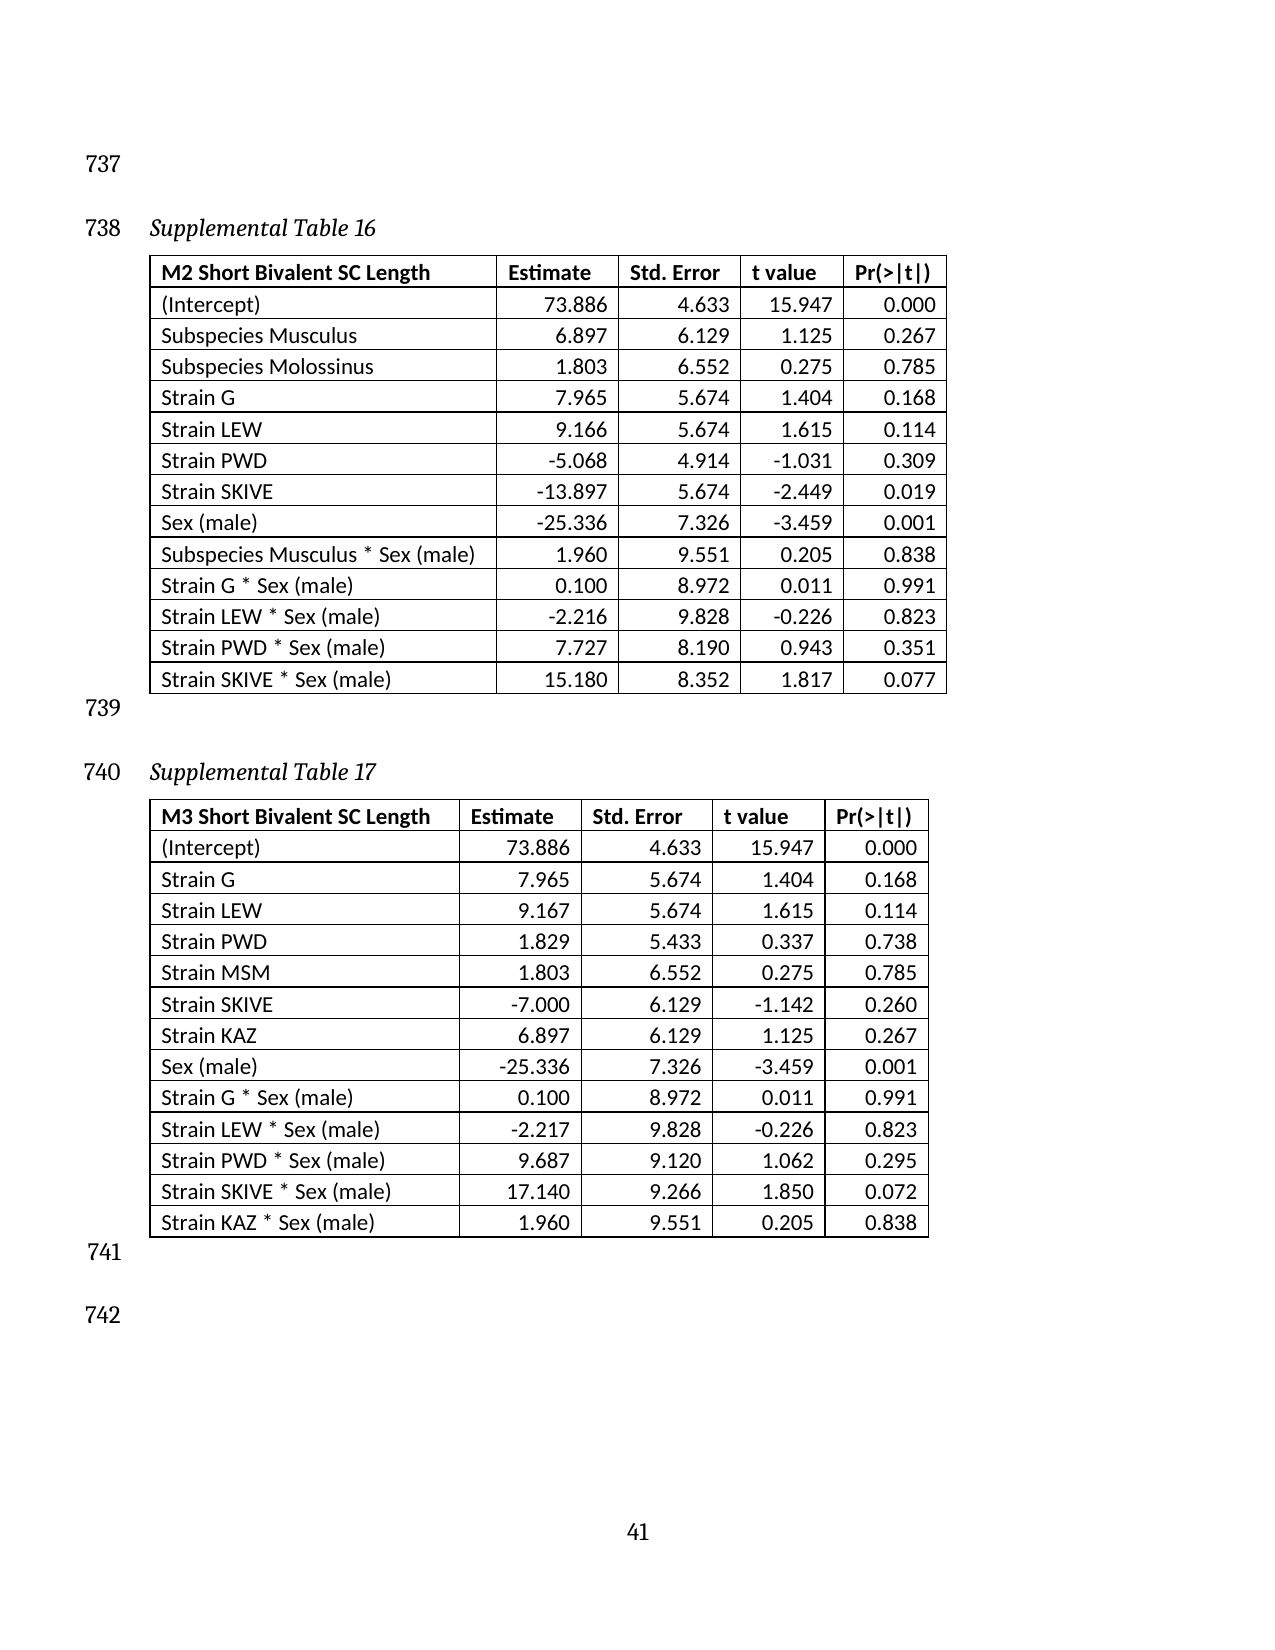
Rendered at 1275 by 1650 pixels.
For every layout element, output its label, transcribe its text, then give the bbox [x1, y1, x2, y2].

table_cell 17.140 [460, 1175, 581, 1205]
table_cell -3.459 [741, 506, 843, 536]
table_cell 0.267 [844, 319, 946, 349]
table_cell 0.205 [741, 538, 843, 568]
table_header t value [741, 256, 843, 286]
table_cell 0.019 [844, 475, 946, 505]
table_cell Strain LEW * Sex (male) [151, 600, 496, 630]
table_cell 4.914 [619, 444, 740, 474]
table_cell 0.001 [844, 506, 946, 536]
table_cell 0.114 [844, 413, 946, 443]
table_cell 0.785 [826, 956, 928, 986]
table_cell Strain G * Sex (male) [151, 569, 496, 599]
table_cell 0.295 [826, 1144, 928, 1174]
table_cell Strain PWD * Sex (male) [151, 631, 496, 661]
table_cell 15.947 [741, 288, 843, 318]
table_cell -2.216 [497, 600, 618, 630]
table_cell 9.687 [460, 1144, 581, 1174]
table_cell 9.551 [619, 538, 740, 568]
table_cell Strain PWD * Sex (male) [151, 1144, 459, 1174]
table_header M2 Short Bivalent SC Length [151, 256, 496, 286]
table_cell 5.674 [619, 413, 740, 443]
table_cell 0.000 [844, 288, 946, 318]
table_cell 1.850 [713, 1175, 824, 1205]
table_cell 15.947 [713, 831, 824, 861]
table_cell Strain LEW [151, 894, 459, 924]
table_cell 5.674 [619, 381, 740, 411]
table_cell Strain PWD [151, 925, 459, 955]
table_header Pr(>|t|) [844, 256, 946, 286]
table_cell 0.275 [713, 956, 824, 986]
table_header M3 Short Bivalent SC Length [151, 800, 459, 830]
table_cell 0.011 [741, 569, 843, 599]
table_cell 6.129 [619, 319, 740, 349]
table_cell 1.125 [741, 319, 843, 349]
table_cell Strain PWD [151, 444, 496, 474]
table_cell 5.674 [619, 475, 740, 505]
table_cell 9.551 [582, 1206, 712, 1236]
table_cell 6.129 [582, 988, 712, 1018]
table_cell 0.260 [826, 988, 928, 1018]
table_cell 73.886 [460, 831, 581, 861]
table_cell Subspecies Musculus [151, 319, 496, 349]
table_cell Sex (male) [151, 1050, 459, 1080]
table_cell -3.459 [713, 1050, 824, 1080]
table_cell -0.226 [741, 600, 843, 630]
table_cell (Intercept) [151, 831, 459, 861]
table_cell -25.336 [497, 506, 618, 536]
table_header Estimate [497, 256, 618, 286]
table_cell 0.205 [713, 1206, 824, 1236]
table_cell (Intercept) [151, 288, 496, 318]
table_cell -1.031 [741, 444, 843, 474]
table_cell Strain SKIVE * Sex (male) [151, 663, 496, 693]
table_cell 8.972 [582, 1081, 712, 1111]
table_cell 0.114 [826, 894, 928, 924]
table_cell 0.267 [826, 1019, 928, 1049]
table_cell 4.633 [582, 831, 712, 861]
table_cell -2.217 [460, 1113, 581, 1143]
table_cell 0.337 [713, 925, 824, 955]
table_cell 7.326 [619, 506, 740, 536]
table_cell Subspecies Molossinus [151, 350, 496, 380]
table_cell 6.552 [582, 956, 712, 986]
table_cell 0.001 [826, 1050, 928, 1080]
table_cell -7.000 [460, 988, 581, 1018]
table_cell 9.120 [582, 1144, 712, 1174]
table_cell 9.828 [582, 1113, 712, 1143]
table_cell 9.167 [460, 894, 581, 924]
table_cell 7.965 [497, 381, 618, 411]
table_cell 0.100 [460, 1081, 581, 1111]
table_cell 0.838 [844, 538, 946, 568]
table_cell 1.829 [460, 925, 581, 955]
table_cell 0.072 [826, 1175, 928, 1205]
table_cell Sex (male) [151, 506, 496, 536]
table_cell -13.897 [497, 475, 618, 505]
table_cell 1.615 [713, 894, 824, 924]
table_cell 0.000 [826, 831, 928, 861]
table_cell 5.674 [582, 894, 712, 924]
table_cell 0.738 [826, 925, 928, 955]
text Supplemental Table 17 [150, 758, 1125, 786]
table_cell 0.823 [826, 1113, 928, 1143]
table_cell 0.785 [844, 350, 946, 380]
table_header Pr(>|t|) [826, 800, 928, 830]
table_cell Strain SKIVE [151, 988, 459, 1018]
table_cell -2.449 [741, 475, 843, 505]
table_cell 7.965 [460, 863, 581, 893]
table_header Estimate [460, 800, 581, 830]
table_cell 9.166 [497, 413, 618, 443]
table_cell Strain G * Sex (male) [151, 1081, 459, 1111]
table_cell 0.943 [741, 631, 843, 661]
table_cell 0.838 [826, 1206, 928, 1236]
table_header Std. Error [619, 256, 740, 286]
table_cell 0.275 [741, 350, 843, 380]
table_cell 0.823 [844, 600, 946, 630]
table_cell 1.404 [713, 863, 824, 893]
table_cell 1.062 [713, 1144, 824, 1174]
table_cell 8.352 [619, 663, 740, 693]
table_cell 0.077 [844, 663, 946, 693]
table_cell 1.615 [741, 413, 843, 443]
table_cell 1.960 [497, 538, 618, 568]
table_cell Strain LEW * Sex (male) [151, 1113, 459, 1143]
text Supplemental Table 16 [150, 214, 1125, 243]
table_cell 5.433 [582, 925, 712, 955]
table_cell 1.960 [460, 1206, 581, 1236]
table_header Std. Error [582, 800, 712, 830]
table_cell 9.266 [582, 1175, 712, 1205]
table_cell 0.309 [844, 444, 946, 474]
table_cell 0.011 [713, 1081, 824, 1111]
table_cell Strain G [151, 863, 459, 893]
table_cell 8.190 [619, 631, 740, 661]
table_cell Strain SKIVE [151, 475, 496, 505]
table_cell 4.633 [619, 288, 740, 318]
table_cell Strain KAZ [151, 1019, 459, 1049]
table_cell 0.168 [826, 863, 928, 893]
table_cell 1.404 [741, 381, 843, 411]
table_cell -1.142 [713, 988, 824, 1018]
table_cell 8.972 [619, 569, 740, 599]
table_cell 0.991 [826, 1081, 928, 1111]
table_cell 0.168 [844, 381, 946, 411]
table_cell -5.068 [497, 444, 618, 474]
table_cell 5.674 [582, 863, 712, 893]
table_cell Strain LEW [151, 413, 496, 443]
table_cell -25.336 [460, 1050, 581, 1080]
table_cell 1.125 [713, 1019, 824, 1049]
table_cell -0.226 [713, 1113, 824, 1143]
table_cell 0.351 [844, 631, 946, 661]
table_header t value [713, 800, 824, 830]
table_cell 1.803 [497, 350, 618, 380]
table_cell 7.727 [497, 631, 618, 661]
table_cell 6.897 [460, 1019, 581, 1049]
table_cell 9.828 [619, 600, 740, 630]
table_cell Strain MSM [151, 956, 459, 986]
table_cell 1.817 [741, 663, 843, 693]
table_cell 6.897 [497, 319, 618, 349]
table_cell 73.886 [497, 288, 618, 318]
table_cell 7.326 [582, 1050, 712, 1080]
table_cell Strain SKIVE * Sex (male) [151, 1175, 459, 1205]
table_cell 6.552 [619, 350, 740, 380]
table_cell Subspecies Musculus * Sex (male) [151, 538, 496, 568]
table_cell 15.180 [497, 663, 618, 693]
table_cell 0.100 [497, 569, 618, 599]
table_cell 1.803 [460, 956, 581, 986]
table_cell 0.991 [844, 569, 946, 599]
table_cell Strain KAZ * Sex (male) [151, 1206, 459, 1236]
table_cell 6.129 [582, 1019, 712, 1049]
table_cell Strain G [151, 381, 496, 411]
